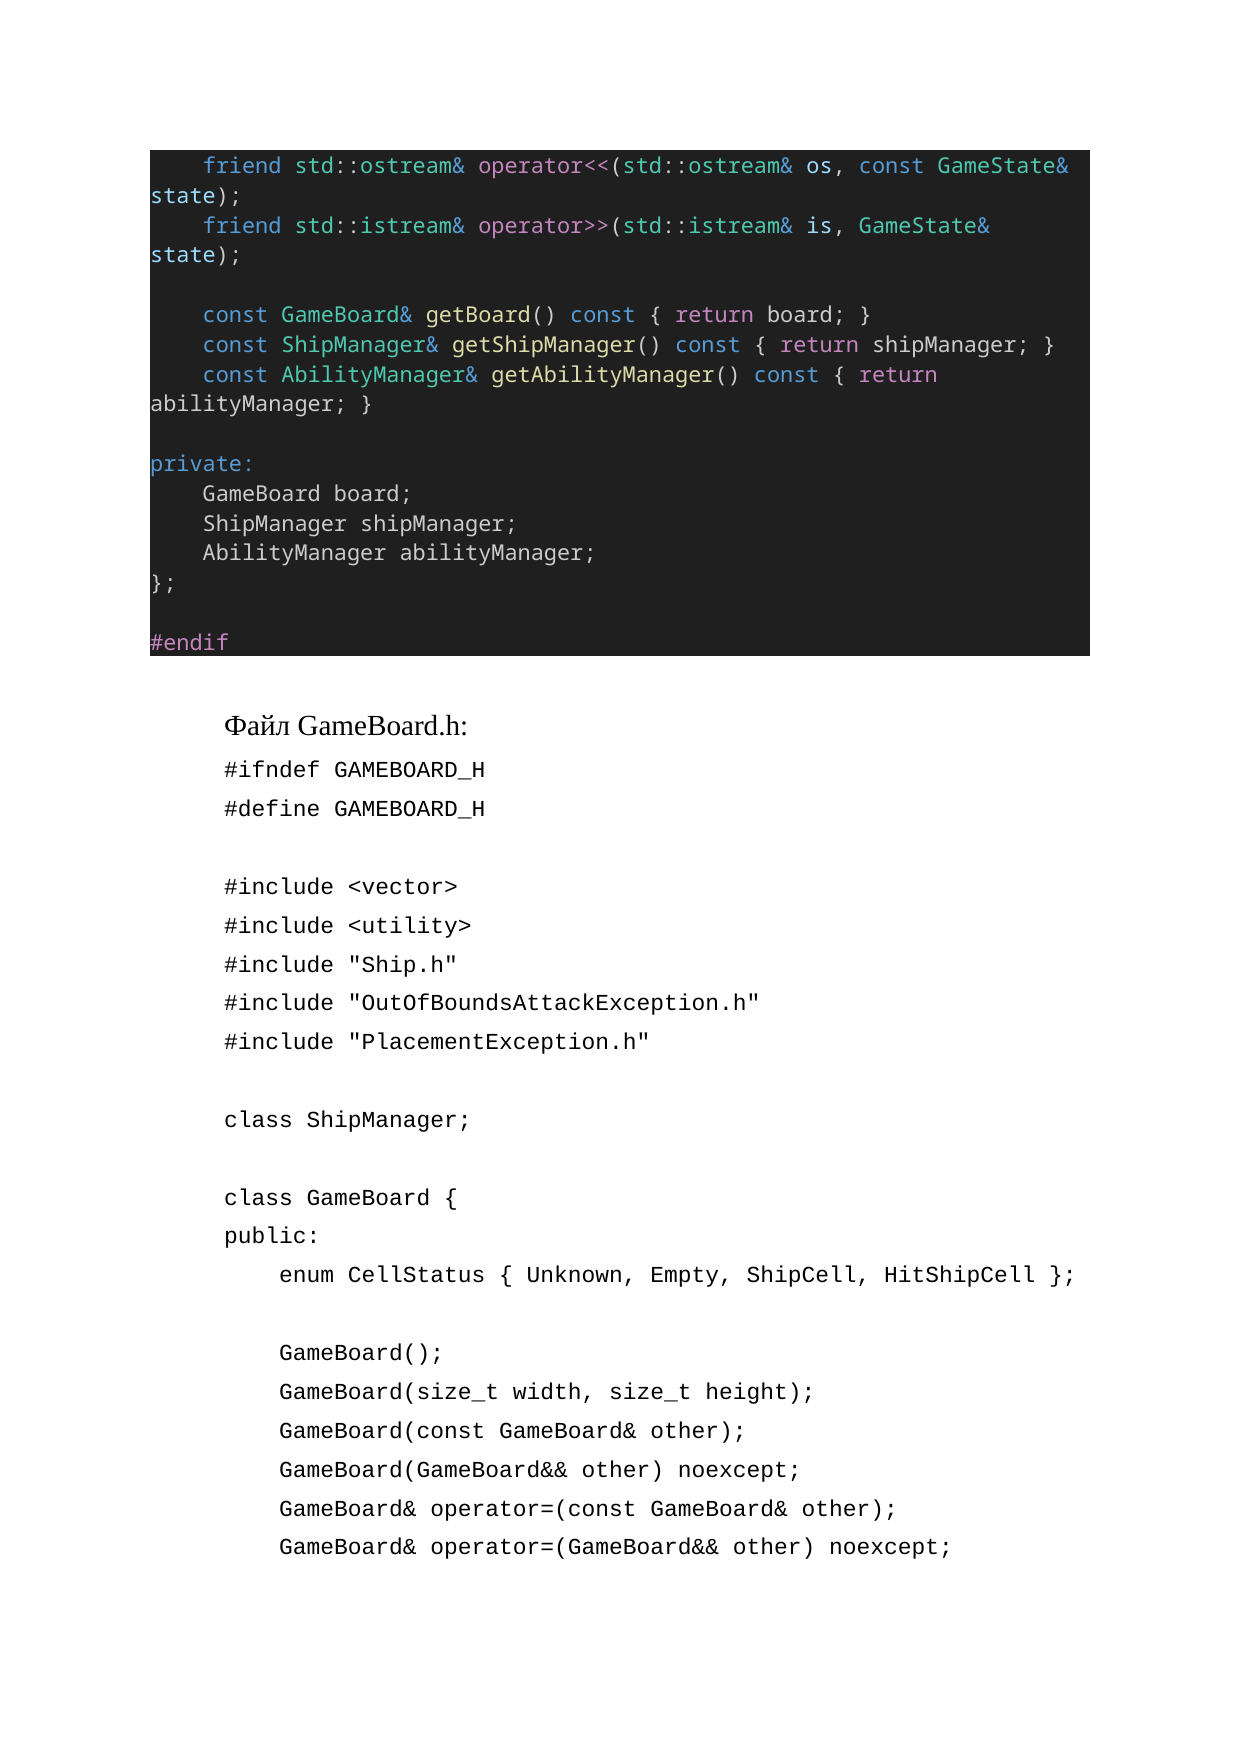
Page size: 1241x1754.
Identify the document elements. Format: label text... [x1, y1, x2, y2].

text #endif [150, 627, 1090, 656]
text class GameBoard { [150, 1186, 1090, 1212]
text Файл GameBoard.h: [150, 708, 1090, 742]
text public: [150, 1225, 1090, 1251]
text GameBoard(); [150, 1341, 1090, 1367]
text AbilityManager abilityManager; [150, 537, 1090, 567]
text #include "PlacementException.h" [150, 1031, 1090, 1057]
text const ShipManager& getShipManager() const { return shipManager; } [150, 329, 1090, 358]
text GameBoard(size_t width, size_t height); [150, 1380, 1090, 1406]
text const GameBoard& getBoard() const { return board; } [150, 299, 1090, 329]
text const AbilityManager& getAbilityManager() const { return abilityManager; } [150, 358, 1090, 418]
text #include <vector> [150, 875, 1090, 901]
text #include <utility> [150, 914, 1090, 940]
text GameBoard& operator=(GameBoard&& other) noexcept; [150, 1536, 1090, 1562]
text class ShipManager; [150, 1108, 1090, 1134]
text private: [150, 448, 1090, 478]
text friend std::istream& operator>>(std::istream& is, GameState& state); [150, 209, 1090, 269]
text GameBoard(const GameBoard& other); [150, 1419, 1090, 1445]
text #include "Ship.h" [150, 953, 1090, 979]
text ShipManager shipManager; [150, 507, 1090, 537]
text enum CellStatus { Unknown, Empty, ShipCell, HitShipCell }; [150, 1264, 1090, 1290]
text GameBoard(GameBoard&& other) noexcept; [150, 1458, 1090, 1484]
text #include "OutOfBoundsAttackException.h" [150, 992, 1090, 1018]
text #ifndef GAMEBOARD_H [150, 759, 1090, 784]
text }; [150, 567, 1090, 597]
text friend std::ostream& operator<<(std::ostream& os, const GameState& state); [150, 150, 1090, 209]
text #define GAMEBOARD_H [150, 797, 1090, 823]
text GameBoard board; [150, 478, 1090, 507]
text GameBoard& operator=(const GameBoard& other); [150, 1497, 1090, 1523]
